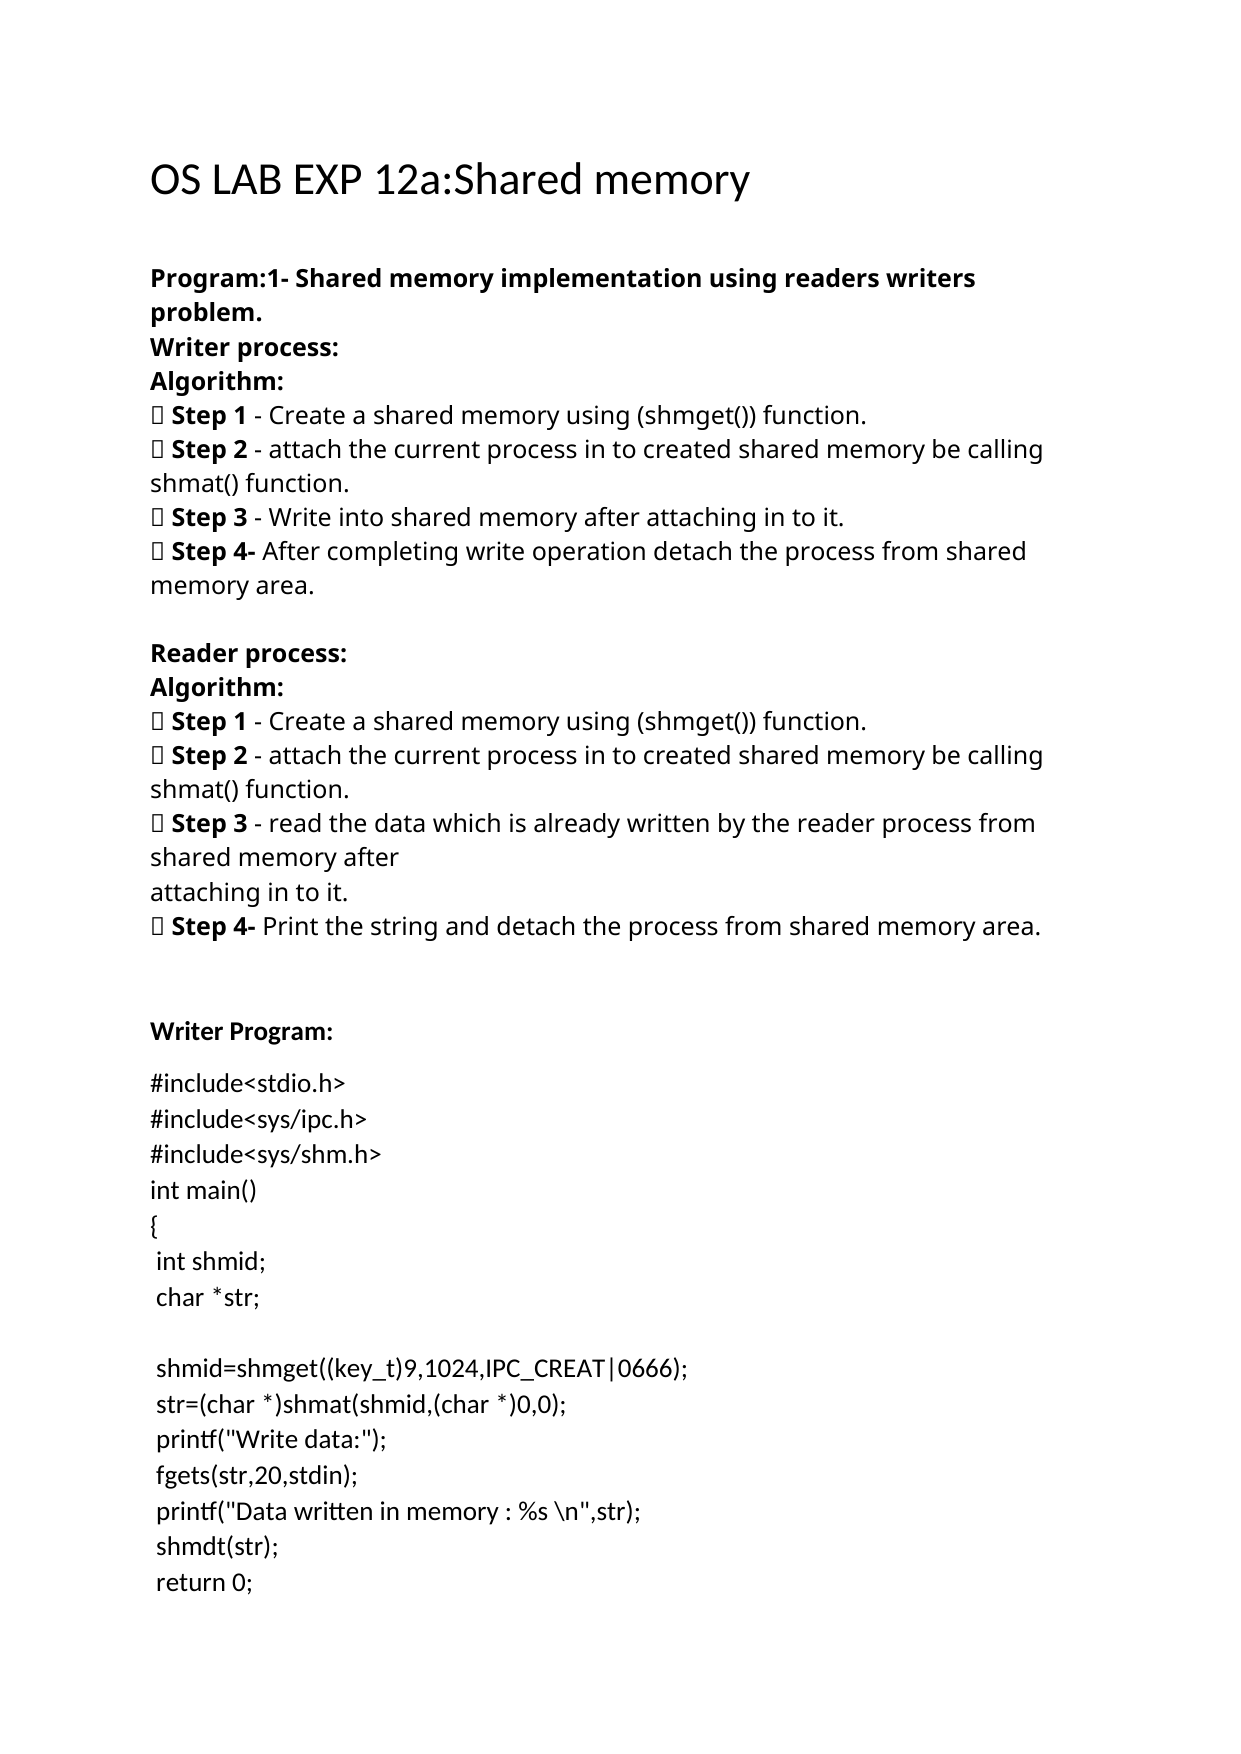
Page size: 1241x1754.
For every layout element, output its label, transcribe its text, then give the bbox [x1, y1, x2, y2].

text  Step 2 - attach the current process in to created shared memory be calling shmat() function. [150, 738, 1090, 806]
text int shmid; [150, 1244, 1090, 1277]
text attaching in to it. [150, 874, 1090, 908]
text  Step 1 - Create a shared memory using (shmget()) function. [150, 397, 1090, 431]
text Algorithm: [150, 670, 1090, 704]
text Reader process: [150, 636, 1090, 670]
text char *str; [150, 1280, 1090, 1313]
text Program:1- Shared memory implementation using readers writers problem. [150, 261, 1090, 329]
text printf("Write data:"); [150, 1422, 1090, 1456]
text  Step 2 - attach the current process in to created shared memory be calling shmat() function. [150, 431, 1090, 499]
text #include<stdio.h> [150, 1066, 1090, 1099]
text shmdt(str); [150, 1529, 1090, 1562]
text  Step 4- After completing write operation detach the process from shared memory area. [150, 533, 1090, 602]
text { [150, 1209, 1090, 1242]
text Writer Program: [150, 1014, 1090, 1047]
text  Step 3 - Write into shared memory after attaching in to it. [150, 499, 1090, 533]
text fgets(str,20,stdin); [150, 1458, 1090, 1491]
text Algorithm: [150, 363, 1090, 397]
text #include<sys/shm.h> [150, 1137, 1090, 1171]
text  Step 1 - Create a shared memory using (shmget()) function. [150, 704, 1090, 738]
text return 0; [150, 1565, 1090, 1598]
text  Step 4- Print the string and detach the process from shared memory area. [150, 908, 1090, 942]
text  Step 3 - read the data which is already written by the reader process from shared memory after [150, 806, 1090, 874]
text Writer process: [150, 329, 1090, 363]
text #include<sys/ipc.h> [150, 1102, 1090, 1135]
text str=(char *)shmat(shmid,(char *)0,0); [150, 1387, 1090, 1420]
text int main() [150, 1173, 1090, 1206]
text shmid=shmget((key_t)9,1024,IPC_CREAT|0666); [150, 1351, 1090, 1384]
text printf("Data written in memory : %s \n",str); [150, 1494, 1090, 1527]
text OS LAB EXP 12a:Shared memory [150, 150, 1090, 206]
